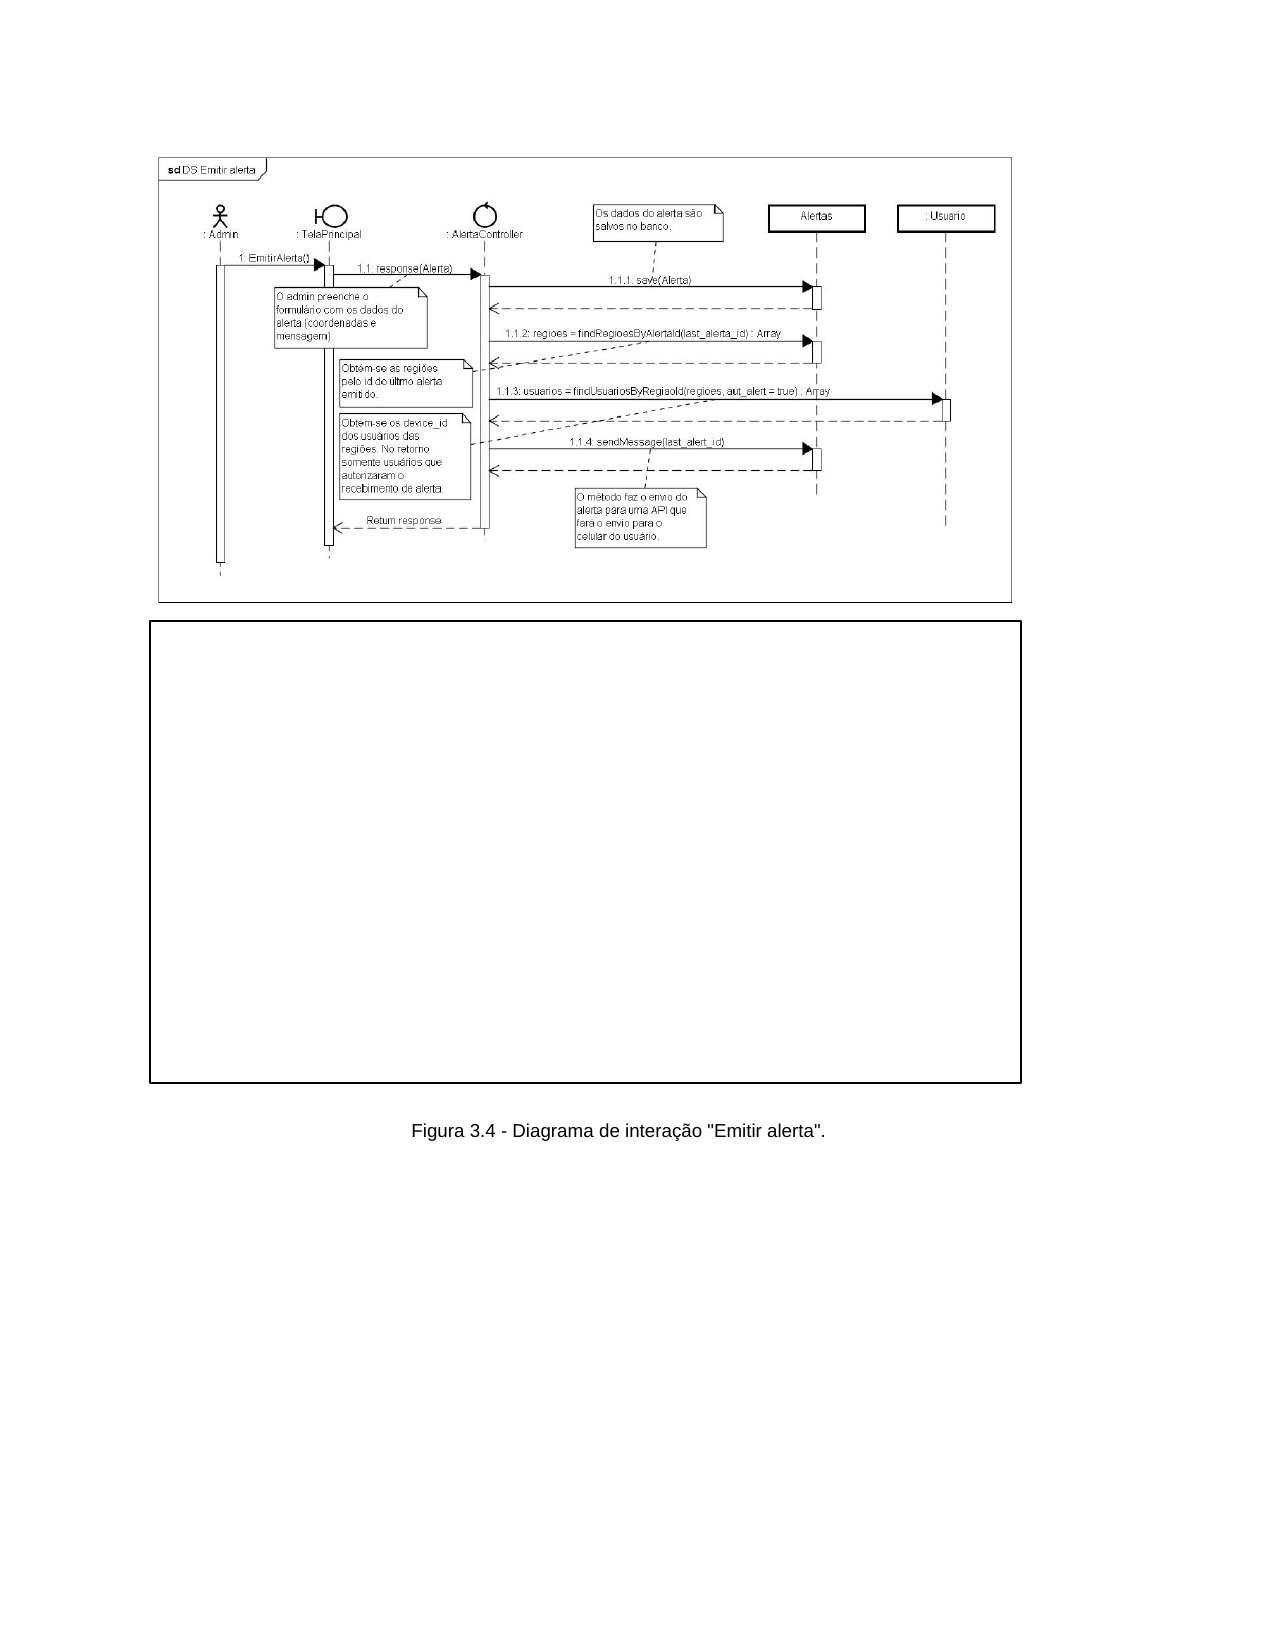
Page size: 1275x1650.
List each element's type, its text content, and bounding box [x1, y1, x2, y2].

picture [150, 150, 1019, 610]
table_header Figura 3.4 - Diagrama de interação "Emitir alerta". [139, 150, 1098, 1162]
